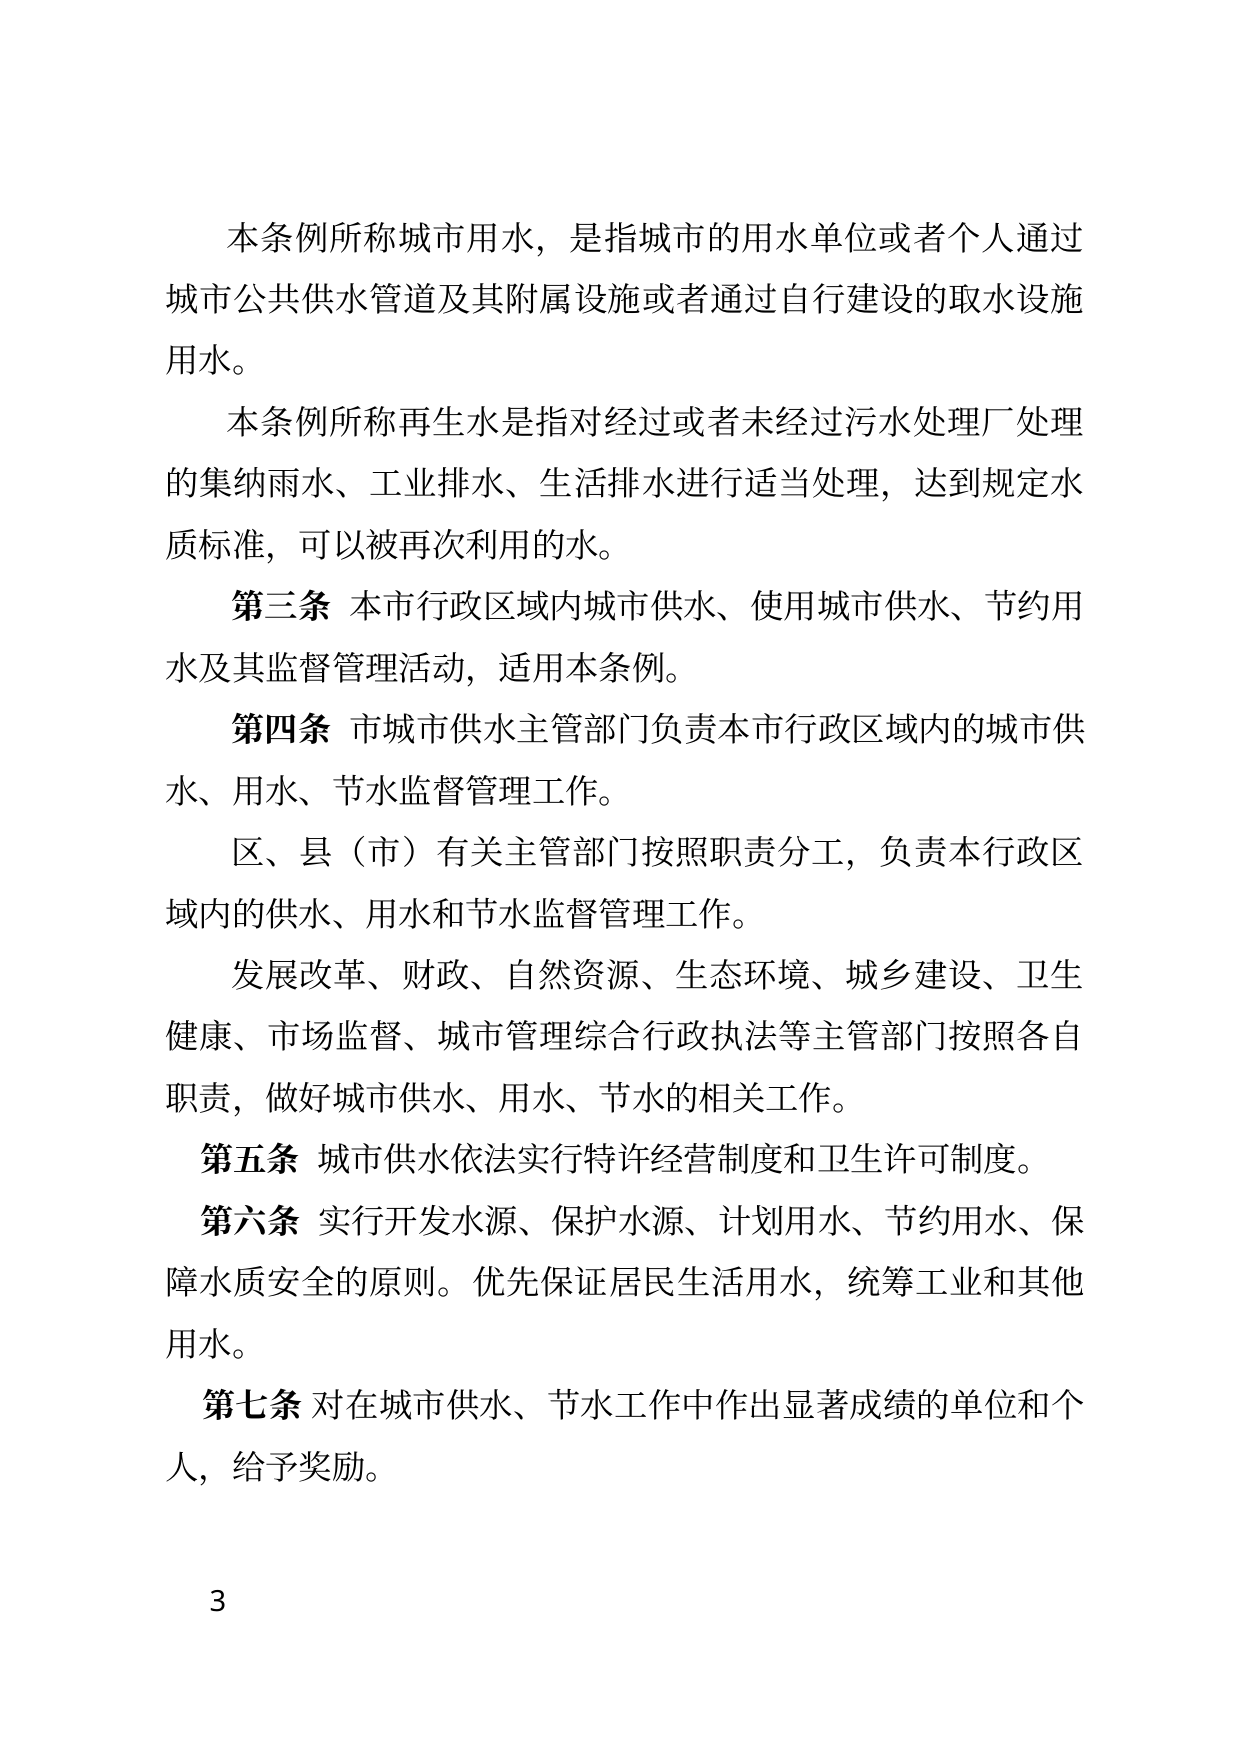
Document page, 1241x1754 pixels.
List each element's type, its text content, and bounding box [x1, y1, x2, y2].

text 第五条 城市供水依法实行特许经营制度和卫生许可制度。 [165, 1123, 1087, 1184]
text 本条例所称再生水是指对经过或者未经过污水处理厂处理的集纳雨水、工业排水、生活排水进行适当处理，达到规定水质标准，可以被再次利用的水。 [165, 385, 1087, 569]
text 本条例所称城市用水，是指城市的用水单位或者个人通过城市公共供水管道及其附属设施或者通过自行建设的取水设施用水。 [165, 201, 1087, 385]
text 第七条 对在城市供水、节水工作中作出显著成绩的单位和个人，给予奖励。 [165, 1368, 1087, 1491]
text 第六条 实行开发水源、保护水源、计划用水、节约用水、保障水质安全的原则。优先保证居民生活用水，统筹工业和其他用水。 [165, 1184, 1087, 1368]
text 发展改革、财政、自然资源、生态环境、城乡建设、卫生健康、市场监督、城市管理综合行政执法等主管部门按照各自职责，做好城市供水、用水、节水的相关工作。 [165, 938, 1087, 1123]
text 区、县（市）有关主管部门按照职责分工，负责本行政区域内的供水、用水和节水监督管理工作。 [165, 815, 1087, 938]
text 第四条 市城市供水主管部门负责本市行政区域内的城市供水、用水、节水监督管理工作。 [165, 692, 1087, 815]
text 第三条 本市行政区域内城市供水、使用城市供水、节约用水及其监督管理活动，适用本条例。 [165, 569, 1087, 692]
